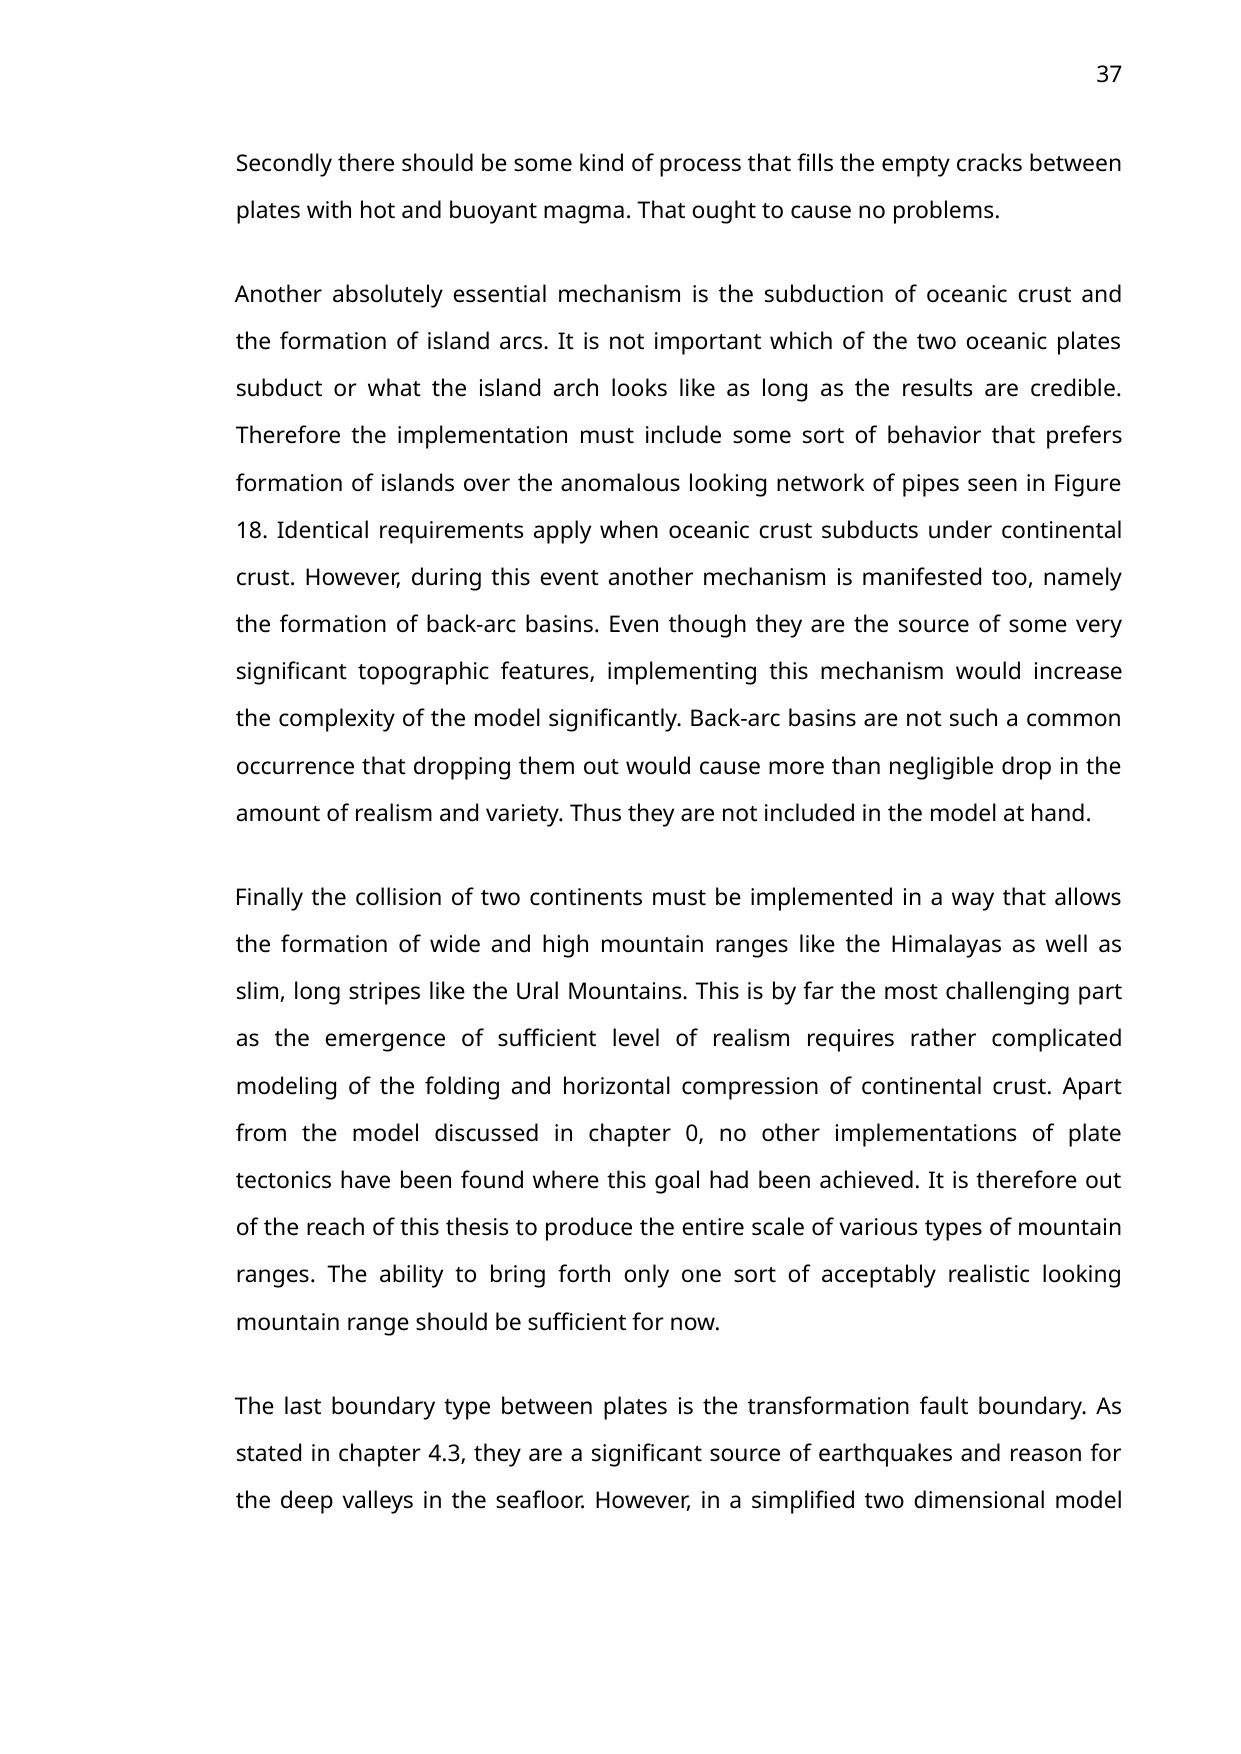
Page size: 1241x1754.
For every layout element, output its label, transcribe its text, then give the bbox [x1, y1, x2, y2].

text Another absolutely essential mechanism is the subduction of oceanic crust and the formation of island arcs. It is not important which of the two oceanic plates subduct or what the island arch looks like as long as the results are credible. Therefore the implementation must include some sort of behavior that prefers formation of islands over the anomalous looking network of pipes seen in Figure 18. Identical requirements apply when oceanic crust subducts under continental crust. However, during this event another mechanism is manifested too, namely the formation of back-arc basins. Even though they are the source of some very significant topographic features, implementing this mechanism would increase the complexity of the model significantly. Back-arc basins are not such a common occurrence that dropping them out would cause more than negligible drop in the amount of realism and variety. Thus they are not included in the model at hand. [234, 278, 1123, 828]
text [234, 1389, 1123, 1515]
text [234, 146, 1123, 225]
text Finally the collision of two continents must be implemented in a way that allows the formation of wide and high mountain ranges like the Himalayas as well as slim, long stripes like the Ural Mountains. This is by far the most challenging part as the emergence of sufficient level of realism requires rather complicated modeling of the folding and horizontal compression of continental crust. Apart from the model discussed in chapter 0, no other implementations of plate tectonics have been found where this goal had been achieved. It is therefore out of the reach of this thesis to produce the entire scale of various types of mountain ranges. The ability to bring forth only one sort of acceptably realistic looking mountain range should be sufficient for now. [234, 881, 1123, 1337]
